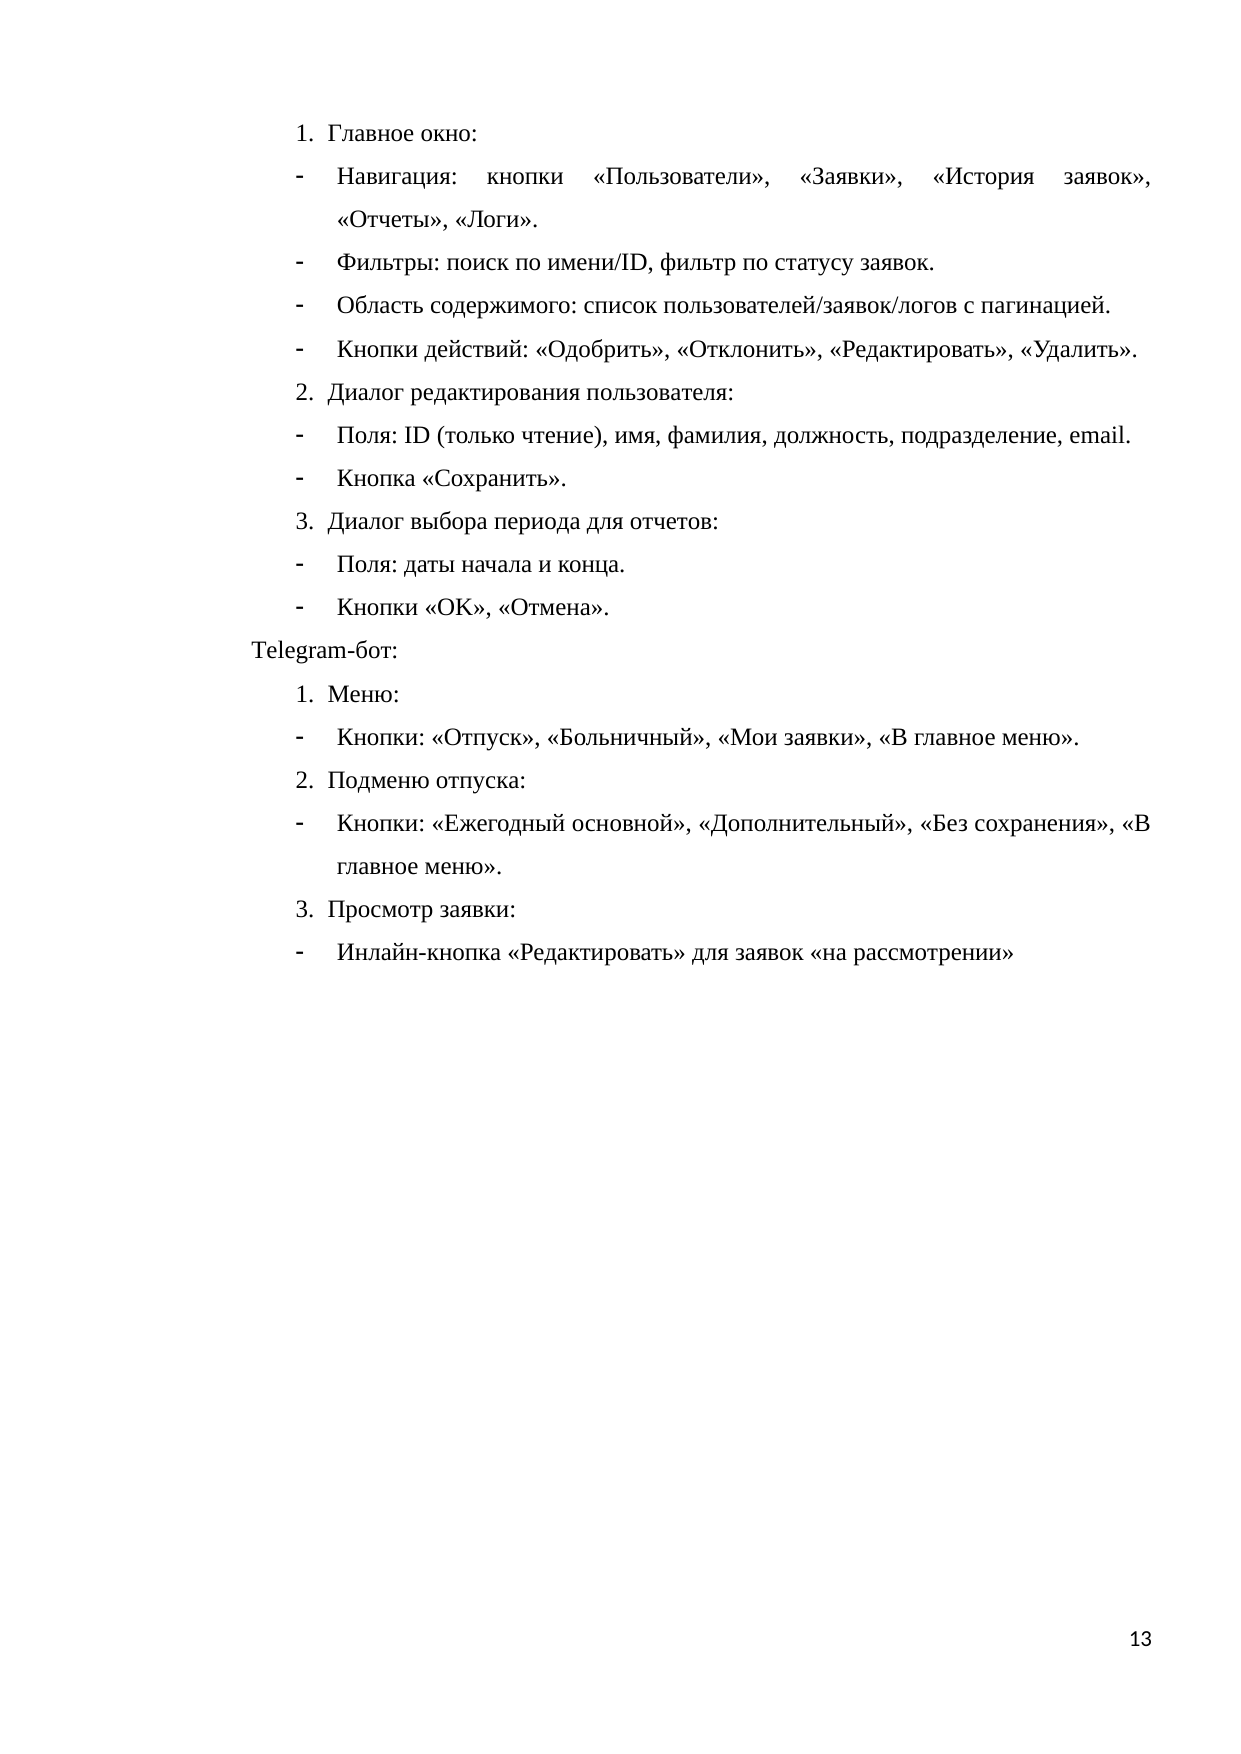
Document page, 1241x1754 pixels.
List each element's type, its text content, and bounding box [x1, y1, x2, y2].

list Кнопки «OK», «Отмена». [295, 592, 1152, 621]
list Меню: [295, 679, 1152, 707]
list Навигация: кнопки «Пользователи», «Заявки», «История заявок», «Отчеты», «Логи». [295, 161, 1152, 233]
list Подменю отпуска: [295, 765, 1152, 794]
list Кнопки: «Ежегодный основной», «Дополнительный», «Без сохранения», «В главное меню». [295, 808, 1152, 880]
list Просмотр заявки: [295, 894, 1152, 923]
list Кнопки действий: «Одобрить», «Отклонить», «Редактировать», «Удалить». [295, 334, 1152, 362]
list Кнопки: «Отпуск», «Больничный», «Мои заявки», «В главное меню». [295, 722, 1152, 751]
list Диалог редактирования пользователя: [295, 377, 1152, 406]
list Главное окно: [295, 118, 1152, 147]
list Поля: ID (только чтение), имя, фамилия, должность, подразделение, email. [295, 420, 1152, 449]
text Telegram-бот: [177, 636, 1152, 664]
list Диалог выбора периода для отчетов: [295, 506, 1152, 535]
list Кнопка «Сохранить». [295, 463, 1152, 492]
list Фильтры: поиск по имени/ID, фильтр по статусу заявок. [295, 247, 1152, 276]
list Область содержимого: список пользователей/заявок/логов с пагинацией. [295, 291, 1152, 319]
list Поля: даты начала и конца. [295, 549, 1152, 578]
list Инлайн-кнопка «Редактировать» для заявок «на рассмотрении» [295, 937, 1152, 966]
